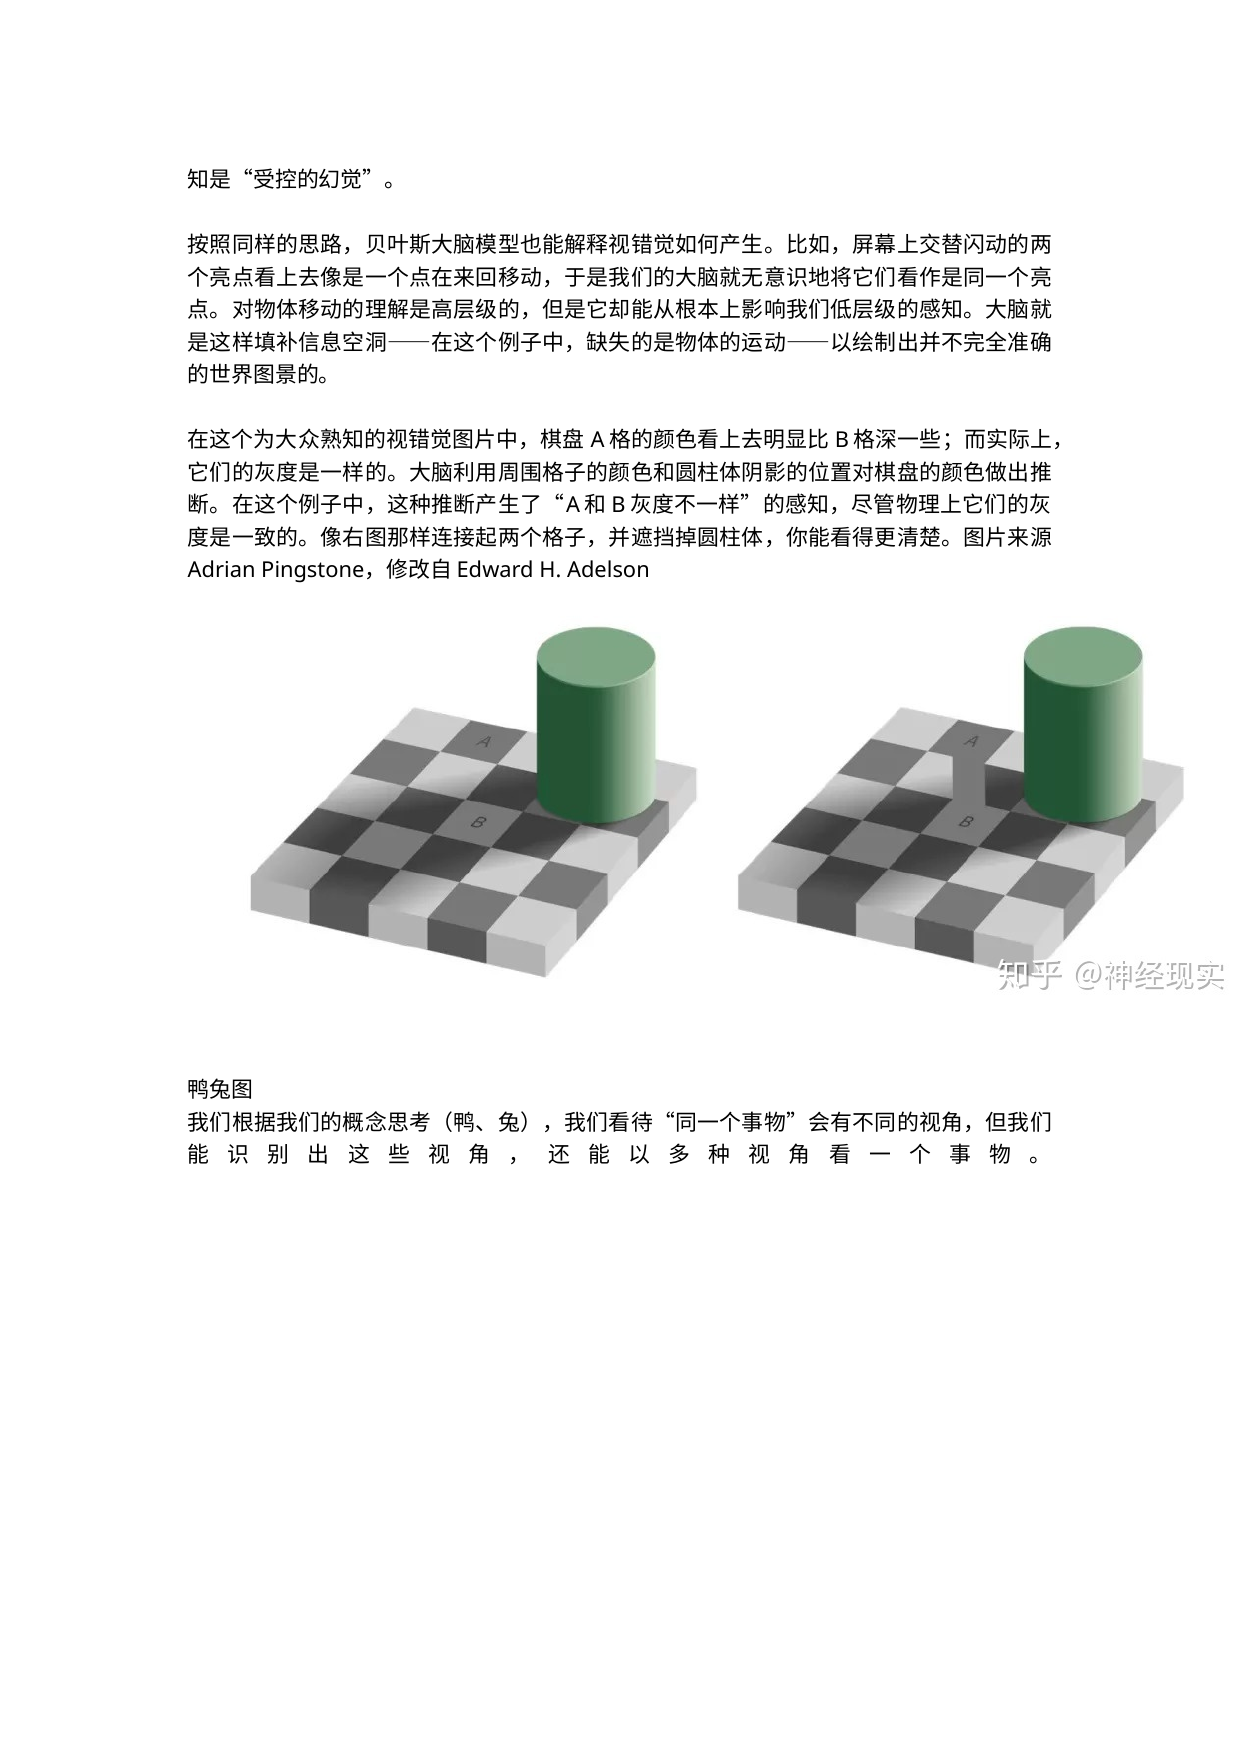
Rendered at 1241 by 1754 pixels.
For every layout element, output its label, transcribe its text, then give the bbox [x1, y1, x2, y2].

picture [187, 584, 1241, 1019]
text 我们根据我们的概念思考（鸭、兔），我们看待“同一个事物”会有不同的视角，但我们能识别出这些视角，还能以多种视角看一个事物。 [187, 1104, 1053, 1169]
text 鸭兔图 [187, 1072, 1053, 1104]
text 在这个为大众熟知的视错觉图片中，棋盘A格的颜色看上去明显比B格深一些；而实际上，它们的灰度是一样的。大脑利用周围格子的颜色和圆柱体阴影的位置对棋盘的颜色做出推断。在这个例子中，这种推断产生了“A和B灰度不一样”的感知，尽管物理上它们的灰度是一致的。像右图那样连接起两个格子，并遮挡掉圆柱体，你能看得更清楚。图片来源：Adrian Pingstone，修改自Edward H. Adelson [187, 422, 1053, 584]
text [187, 162, 1053, 194]
text 按照同样的思路，贝叶斯大脑模型也能解释视错觉如何产生。比如，屏幕上交替闪动的两个亮点看上去像是一个点在来回移动，于是我们的大脑就无意识地将它们看作是同一个亮点。对物体移动的理解是高层级的，但是它却能从根本上影响我们低层级的感知。大脑就是这样填补信息空洞——在这个例子中，缺失的是物体的运动——以绘制出并不完全准确的世界图景的。 [187, 227, 1053, 389]
